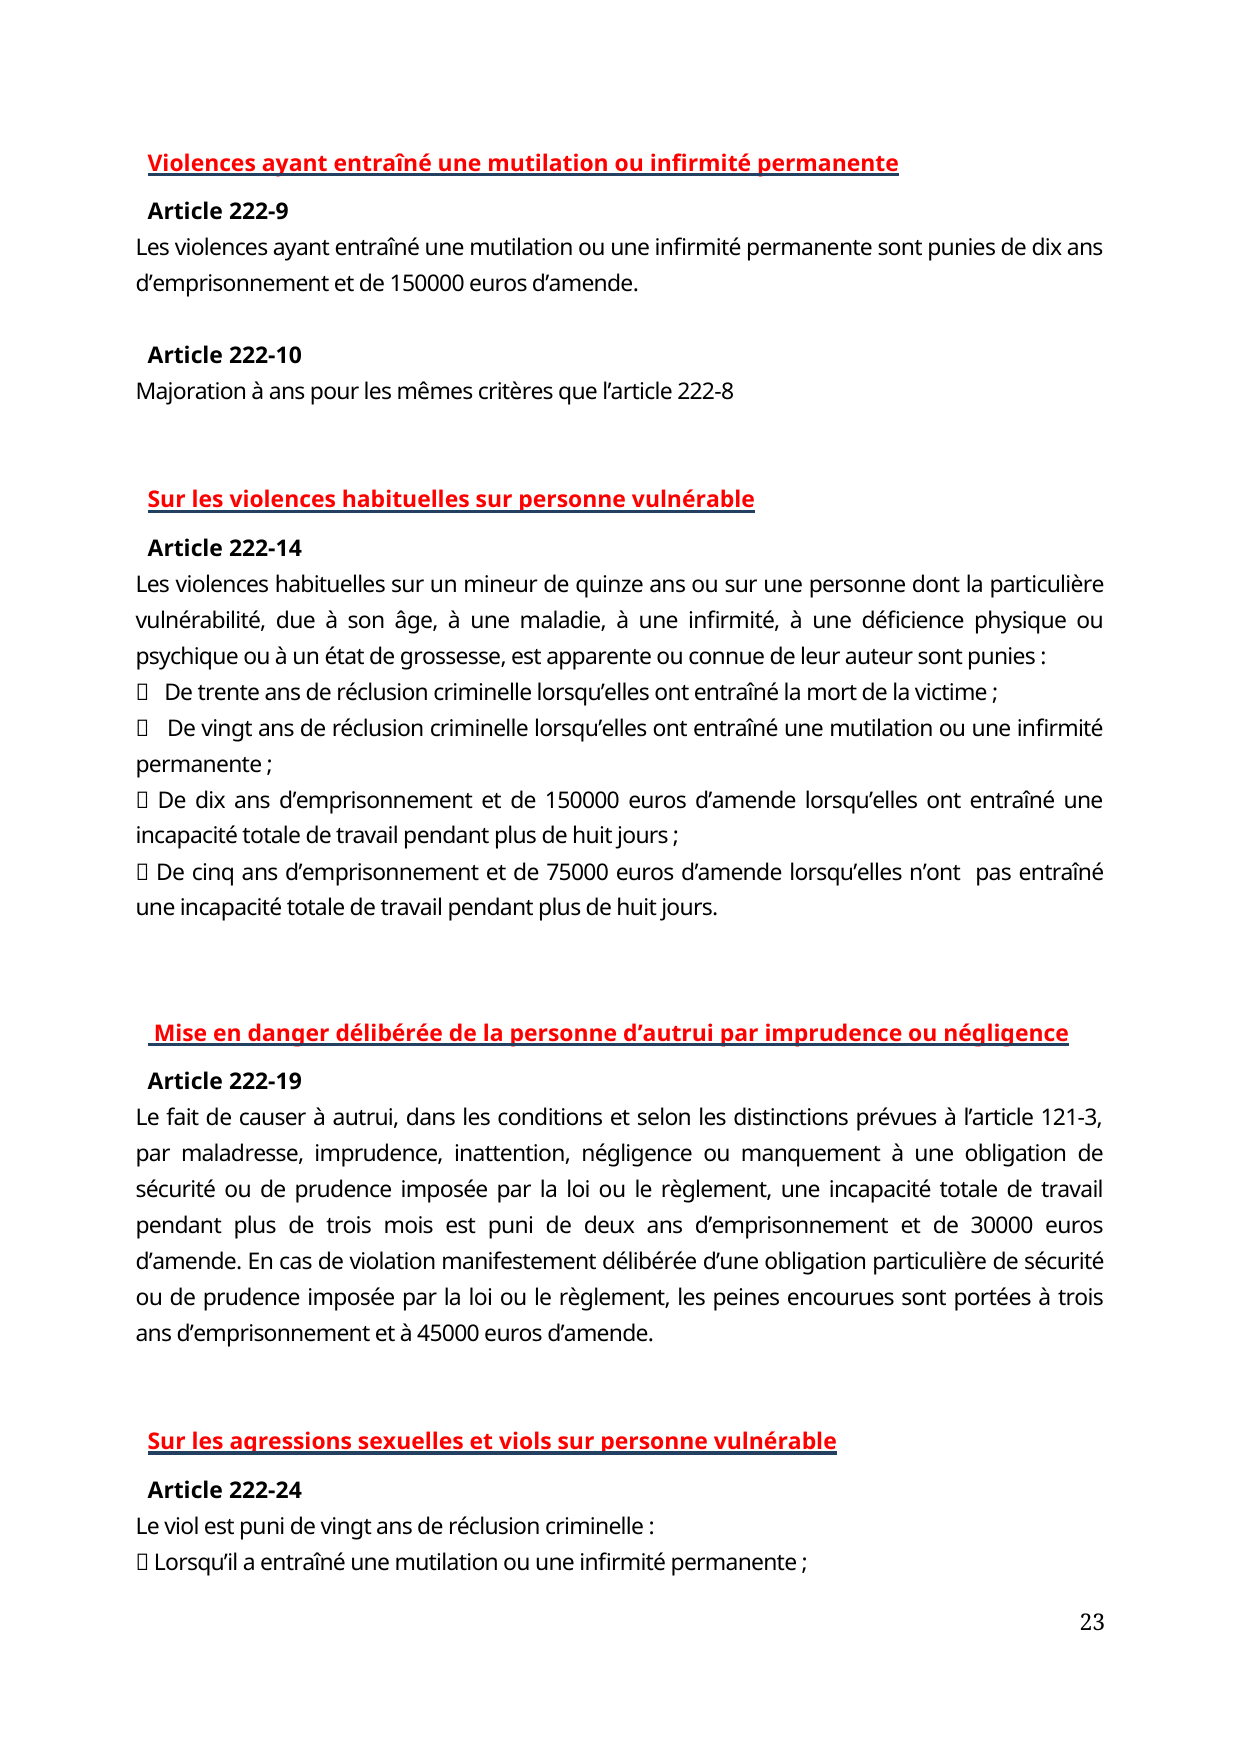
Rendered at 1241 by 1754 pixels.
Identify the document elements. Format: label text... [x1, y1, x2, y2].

text Majoration à ans pour les mêmes critères que l’article 222-8 [135, 375, 1105, 406]
subtitle Mise en danger délibérée de la personne d’autrui par imprudence ou négligence [147, 1017, 1105, 1048]
text  De dix ans d’emprisonnement et de 150000 euros d’amende lorsqu’elles ont entraîné une incapacité totale de travail pendant plus de huit jours ; [135, 783, 1105, 851]
subtitle Article 222-9 [147, 195, 1105, 227]
text  Lorsqu’il a entraîné une mutilation ou une infirmité permanente ; [135, 1546, 1105, 1577]
subtitle Sur les agressions sexuelles et viols sur personne vulnérable [147, 1425, 1105, 1456]
text  De trente ans de réclusion criminelle lorsqu’elles ont entraîné la mort de la victime ; [135, 676, 1105, 707]
subtitle Article 222-14 [147, 532, 1105, 563]
subtitle Sur les violences habituelles sur personne vulnérable [147, 483, 1105, 514]
text Les violences habituelles sur un mineur de quinze ans ou sur une personne dont la particulière vulnérabilité, due à son âge, à une maladie, à une infirmité, à une déficience physique ou psychique ou à un état de grossesse, est apparente ou connue de leur auteur sont punies : [135, 568, 1105, 671]
subtitle Article 222-19 [147, 1065, 1105, 1096]
text Le viol est puni de vingt ans de réclusion criminelle : [135, 1510, 1105, 1541]
subtitle Article 222-24 [147, 1474, 1105, 1505]
text Les violences ayant entraîné une mutilation ou une infirmité permanente sont punies de dix ans d’emprisonnement et de 150000 euros d’amende. [135, 231, 1105, 298]
text  De cinq ans d’emprisonnement et de 75000 euros d’amende lorsqu’elles n’ont pas entraîné une incapacité totale de travail pendant plus de huit jours. [135, 855, 1105, 923]
subtitle Violences ayant entraîné une mutilation ou infirmité permanente [147, 147, 1105, 178]
subtitle Article 222-10 [147, 339, 1105, 370]
text  De vingt ans de réclusion criminelle lorsqu’elles ont entraîné une mutilation ou une infirmité permanente ; [135, 712, 1105, 779]
text Le fait de causer à autrui, dans les conditions et selon les distinctions prévues à l’article 121-3, par maladresse, imprudence, inattention, négligence ou manquement à une obligation de sécurité ou de prudence imposée par la loi ou le règlement, une incapacité totale de travail pendant plus de trois mois est puni de deux ans d’emprisonnement et de 30000 euros d’amende. En cas de violation manifestement délibérée d’une obligation particulière de sécurité ou de prudence imposée par la loi ou le règlement, les peines encourues sont portées à trois ans d’emprisonnement et à 45000 euros d’amende. [135, 1101, 1105, 1348]
